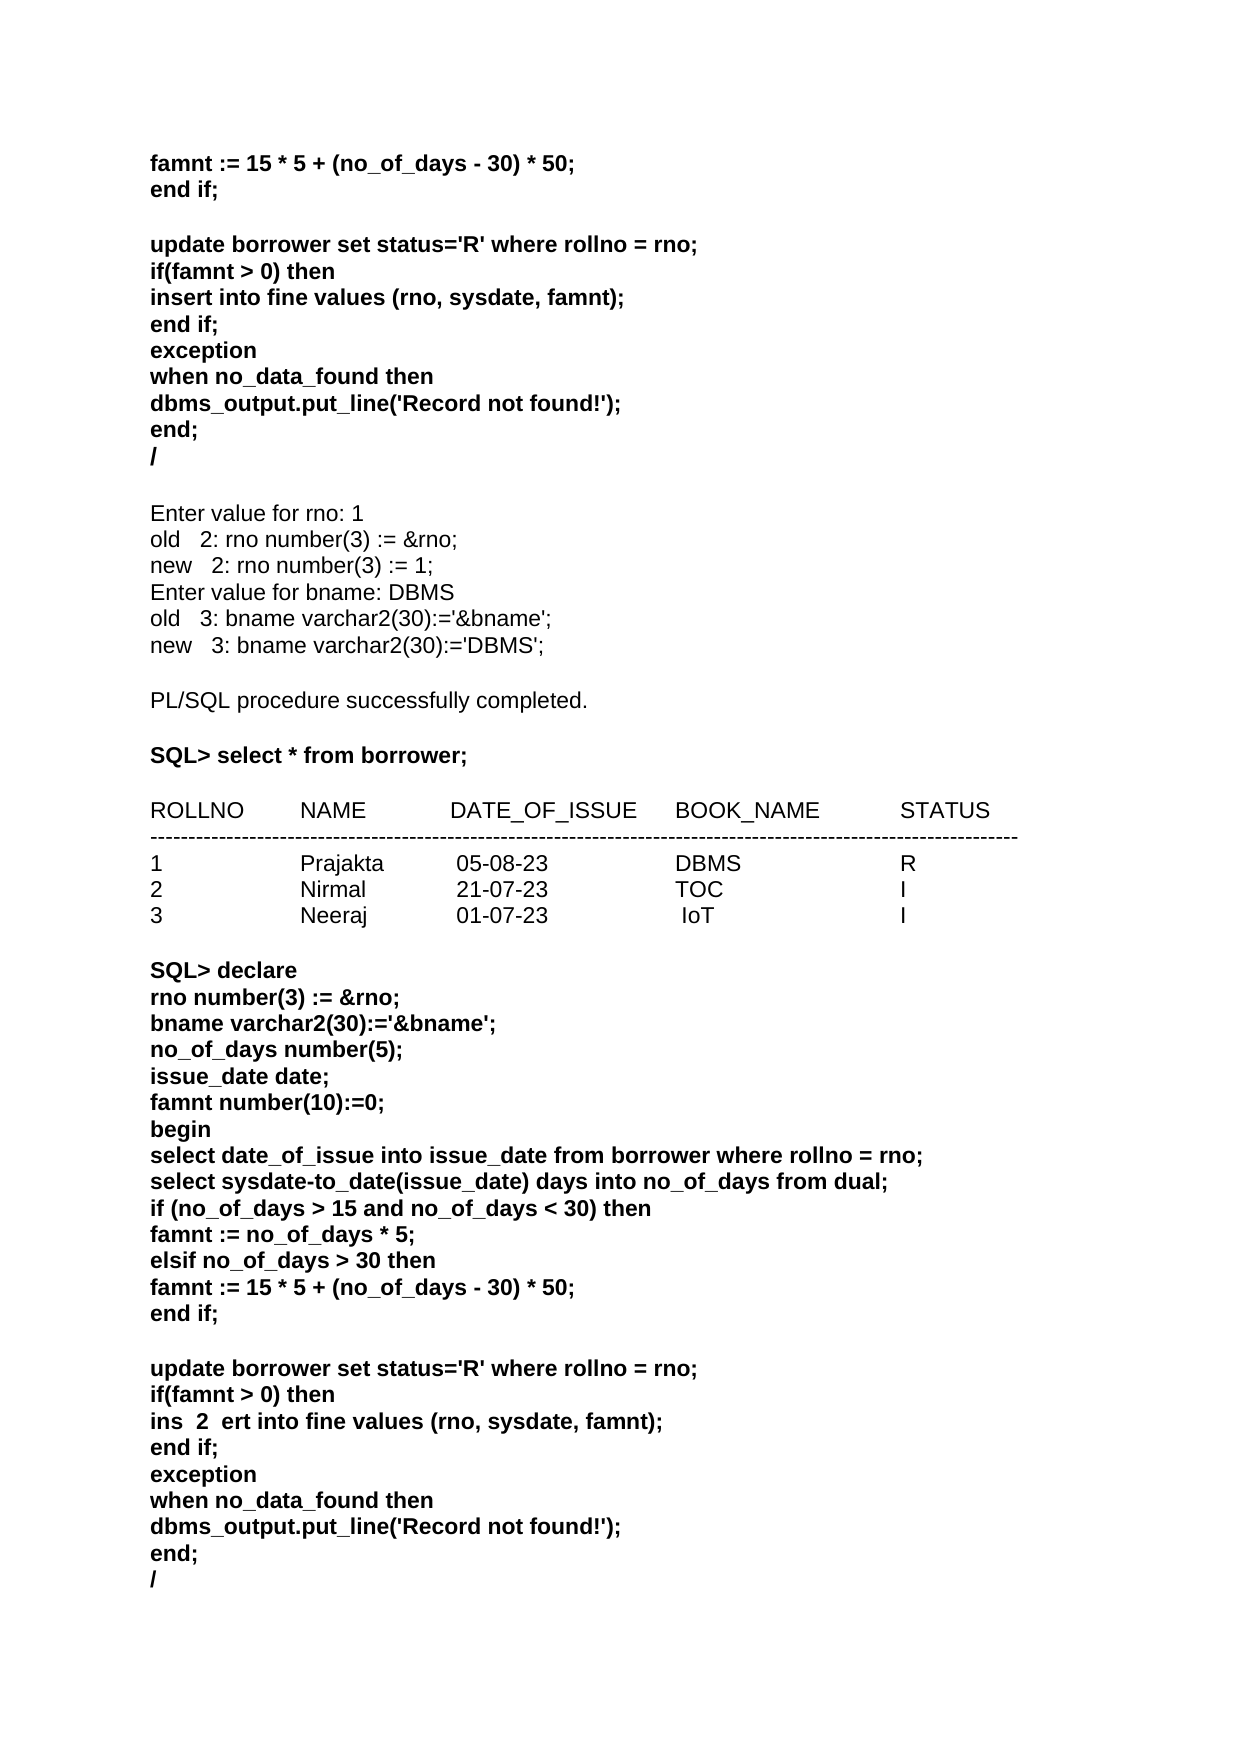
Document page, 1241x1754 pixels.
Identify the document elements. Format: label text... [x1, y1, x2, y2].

text end; [150, 416, 1090, 442]
text end if; [150, 176, 1090, 203]
text 1 Prajakta 05-08-23 DBMS R [150, 849, 1090, 876]
text famnt number(10):=0; [150, 1089, 1090, 1116]
text if (no_of_days > 15 and no_of_days < 30) then [150, 1194, 1090, 1221]
text select date_of_issue into issue_date from borrower where rollno = rno; [150, 1142, 1090, 1168]
text if(famnt > 0) then [150, 1381, 1090, 1408]
text update borrower set status='R' where rollno = rno; [150, 1355, 1090, 1381]
text SQL> select * from borrower; [150, 742, 1090, 768]
text dbms_output.put_line('Record not found!'); [150, 389, 1090, 416]
text 2 Nirmal 21-07-23 TOC I [150, 876, 1090, 902]
text when no_data_found then [150, 363, 1090, 389]
text new 3: bname varchar2(30):='DBMS'; [150, 632, 1090, 658]
text Enter value for bname: DBMS [150, 579, 1090, 605]
text begin [150, 1116, 1090, 1142]
text famnt := no_of_days * 5; [150, 1221, 1090, 1247]
text insert into fine values (rno, sysdate, famnt); [150, 284, 1090, 311]
text old 3: bname varchar2(30):='&bname'; [150, 605, 1090, 632]
text end if; [150, 1434, 1090, 1461]
text end; [150, 1539, 1090, 1566]
text SQL> declare [150, 957, 1090, 984]
text dbms_output.put_line('Record not found!'); [150, 1513, 1090, 1539]
text no_of_days number(5); [150, 1036, 1090, 1063]
text issue_date date; [150, 1063, 1090, 1089]
text end if; [150, 311, 1090, 337]
text famnt := 15 * 5 + (no_of_days - 30) * 50; [150, 1274, 1090, 1300]
text Enter value for rno: 1 [150, 500, 1090, 526]
text select sysdate-to_date(issue_date) days into no_of_days from dual; [150, 1168, 1090, 1194]
text rno number(3) := &rno; [150, 984, 1090, 1010]
text new 2: rno number(3) := 1; [150, 552, 1090, 579]
text ins 2 ert into fine values (rno, sysdate, famnt); [150, 1408, 1090, 1434]
text end if; [150, 1300, 1090, 1326]
text old 2: rno number(3) := &rno; [150, 526, 1090, 552]
text famnt := 15 * 5 + (no_of_days - 30) * 50; [150, 150, 1090, 176]
text bname varchar2(30):='&bname'; [150, 1010, 1090, 1036]
text PL/SQL procedure successfully completed. [150, 687, 1090, 713]
text ROLLNO NAME DATE_OF_ISSUE BOOK_NAME STATUS [150, 797, 1090, 823]
text 3 Neeraj 01-07-23 IoT I [150, 902, 1090, 929]
text / [150, 442, 1090, 471]
text update borrower set status='R' where rollno = rno; [150, 231, 1090, 258]
text / [150, 1566, 1090, 1592]
text if(famnt > 0) then [150, 258, 1090, 284]
text exception [150, 1461, 1090, 1487]
text when no_data_found then [150, 1487, 1090, 1513]
text ------------------------------------------------------------------------------------------------------------------ [150, 823, 1090, 849]
text elsif no_of_days > 30 then [150, 1247, 1090, 1274]
text exception [150, 337, 1090, 363]
